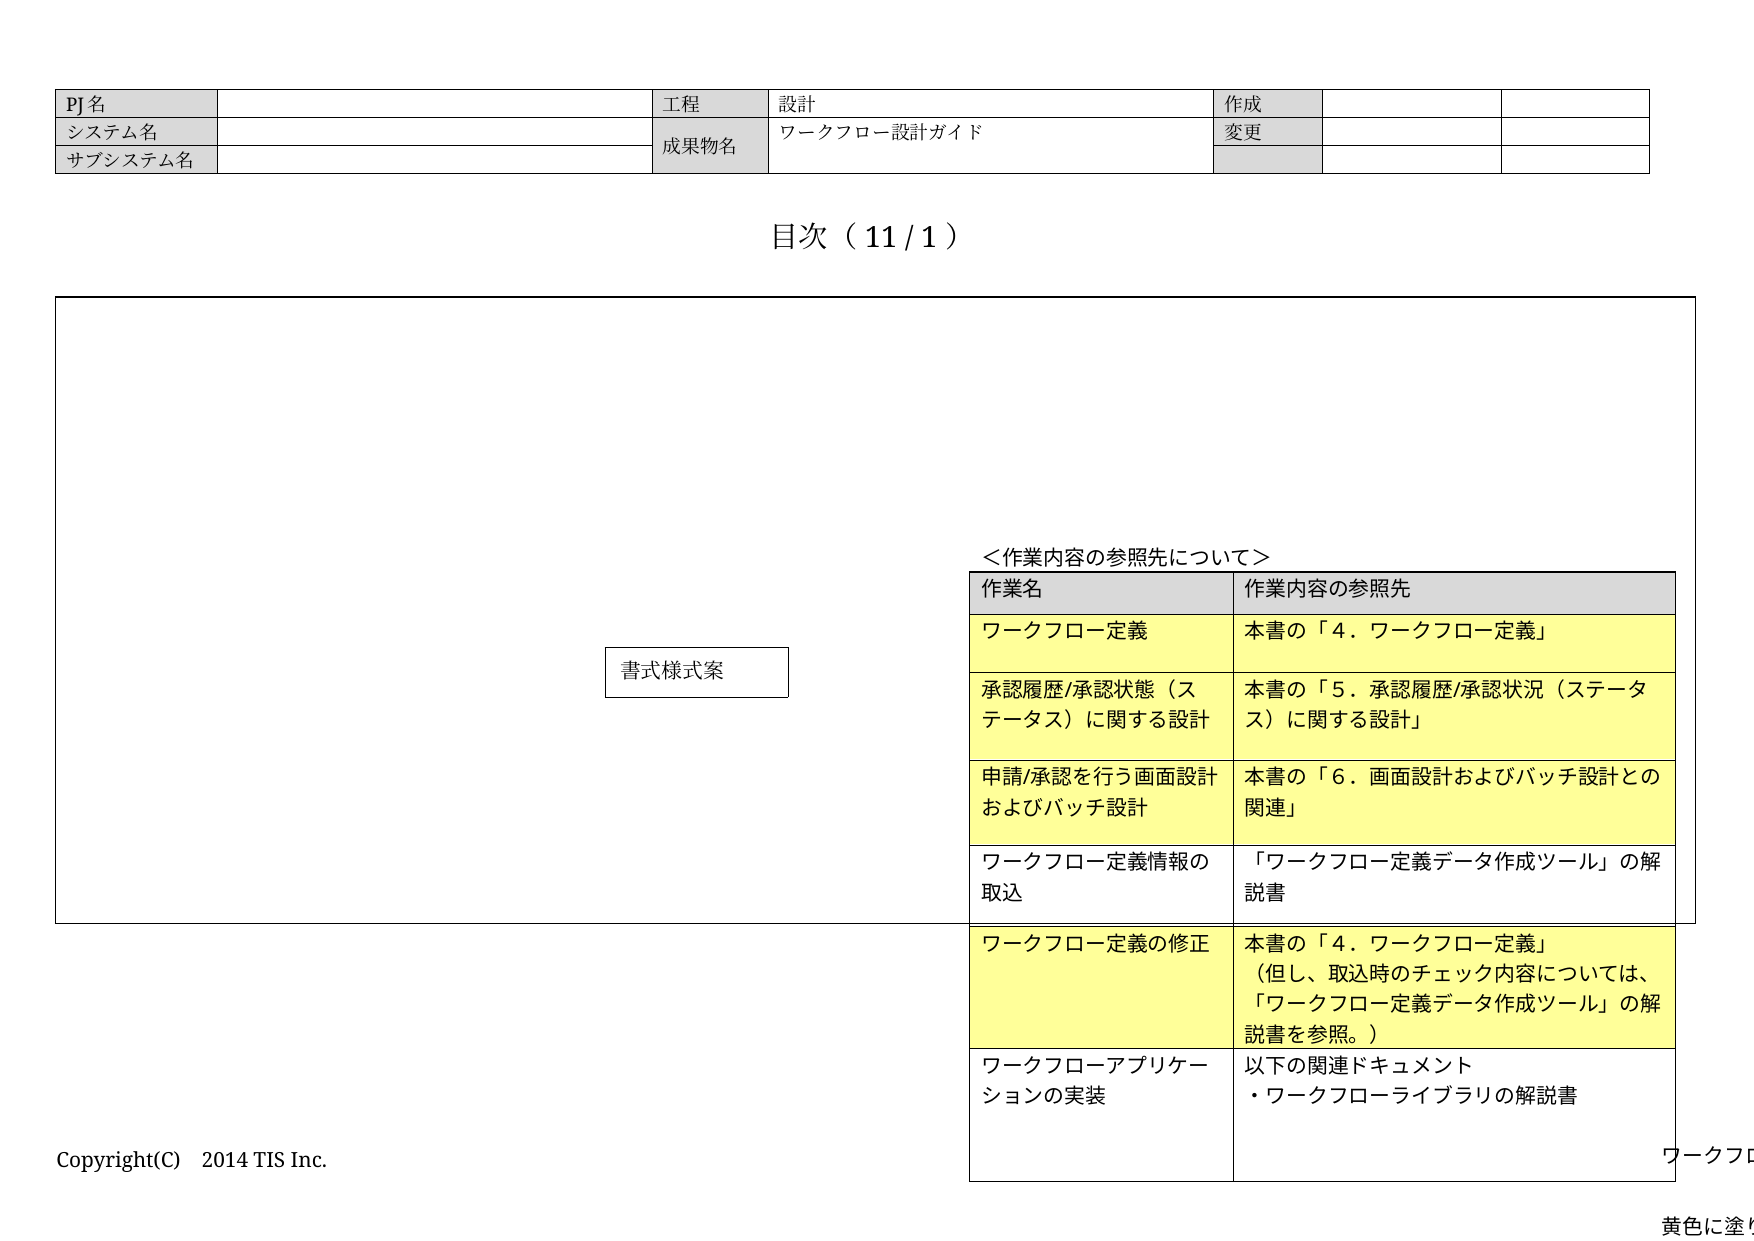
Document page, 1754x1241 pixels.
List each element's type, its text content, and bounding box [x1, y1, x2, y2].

table_cell 作業内容の参照先 [1234, 573, 1675, 614]
table_cell 申請/承認を行う画面設計およびバッチ設計 [970, 761, 1233, 844]
table_cell ※黄色に塗り潰された作業を本書の説明対象とする。 [970, 1182, 1675, 1240]
table_cell ワークフロー定義情報の取込 [970, 846, 1233, 926]
table_cell ワークフロー定義 [970, 615, 1233, 672]
table_cell 以下の関連ドキュメント ・ワークフローライブラリの解説書 ・ワークフローライブラリを利用した業務アプリケーション実装ガイド [1234, 1049, 1675, 1181]
table_cell 「ワークフロー定義データ作成ツール」の解説書 [1234, 846, 1675, 926]
table_cell ワークフロー定義の修正 [970, 927, 1233, 1048]
table_cell 本書の「４．ワークフロー定義」 [1234, 615, 1675, 672]
table_header ＜作業内容の参照先について＞ [970, 541, 1675, 571]
table_cell 作業名 [970, 573, 1233, 614]
table_cell 承認履歴/承認状態（ステータス）に関する設計 [970, 673, 1233, 759]
table_cell 本書の「４．ワークフロー定義」 （但し、取込時のチェック内容については、「ワークフロー定義データ作成ツール」の解説書を参照。） [1234, 927, 1675, 1048]
table_cell 本書の「５．承認履歴/承認状況（ステータス）に関する設計」 [1234, 673, 1675, 759]
table_cell 本書の「６．画面設計およびバッチ設計との関連」 [1234, 761, 1675, 844]
table_cell ワークフローアプリケーションの実装 [970, 1049, 1233, 1181]
